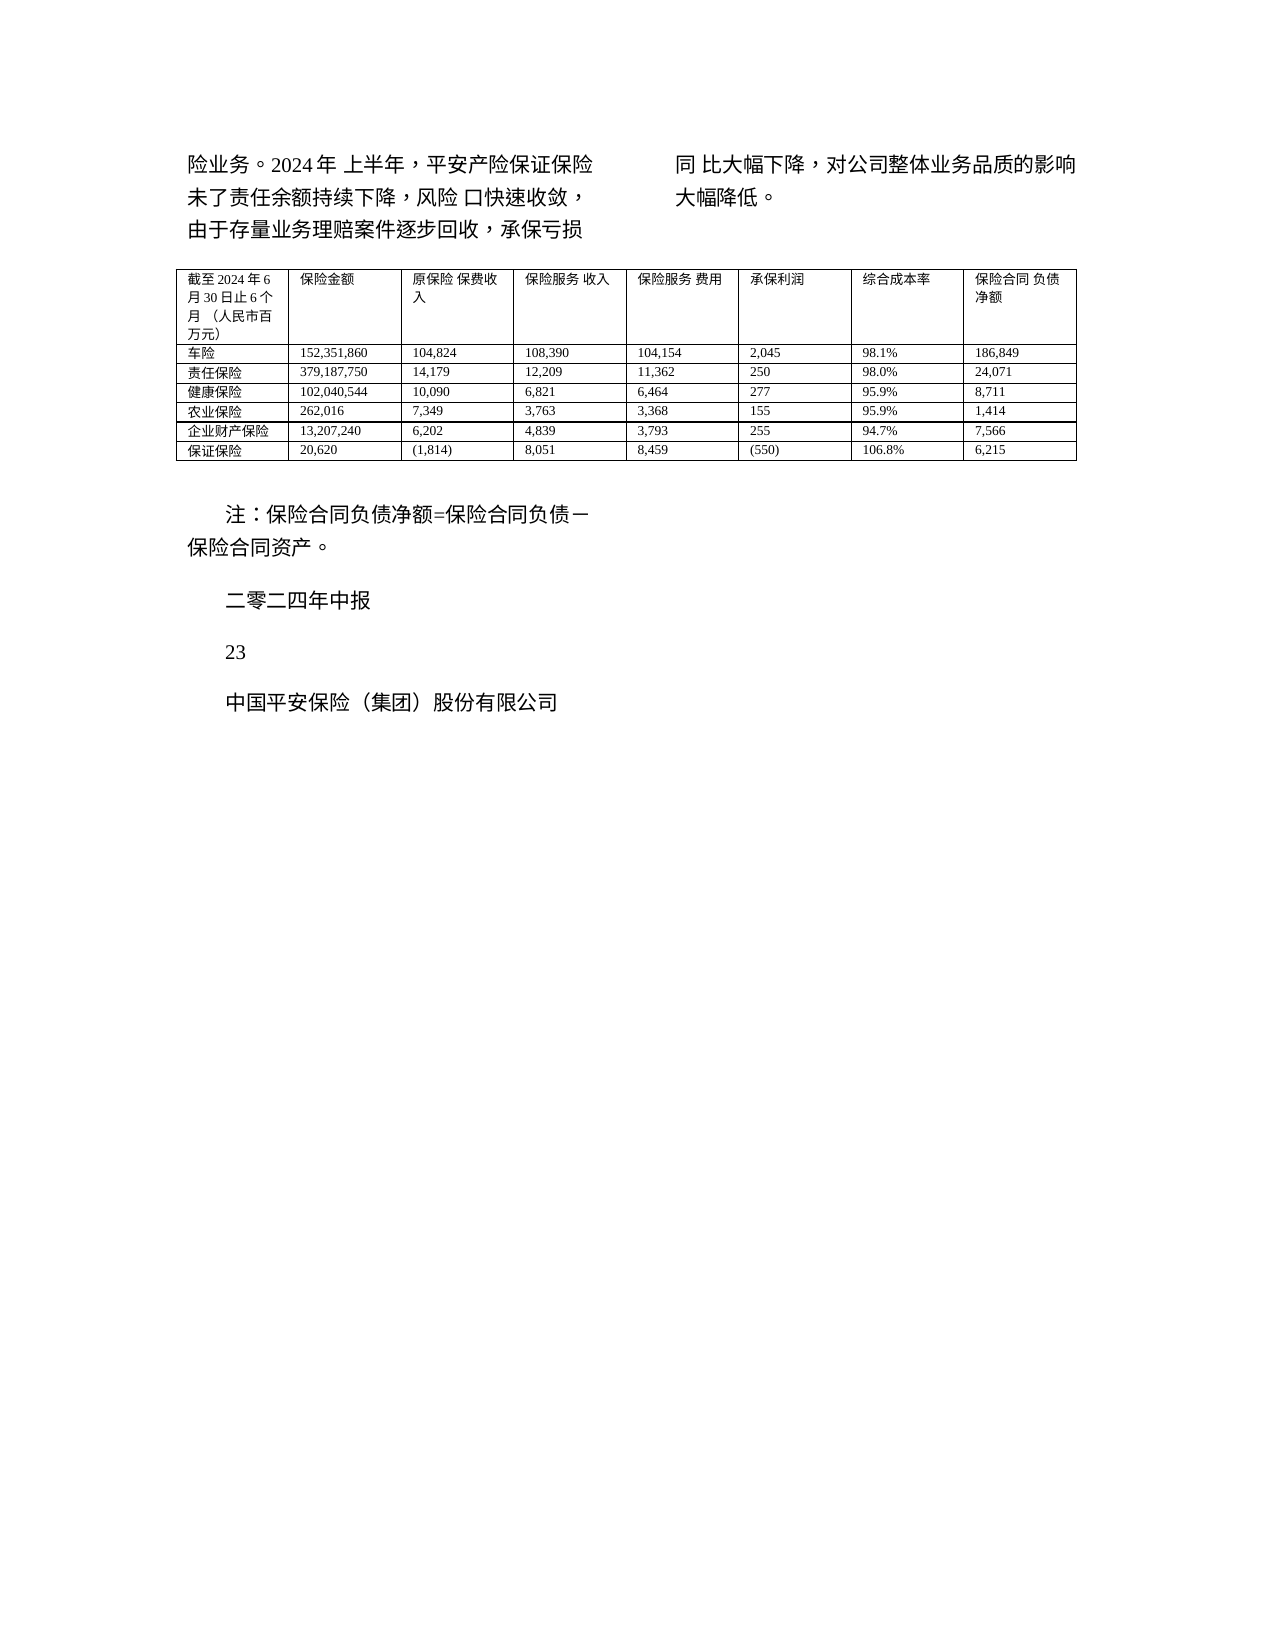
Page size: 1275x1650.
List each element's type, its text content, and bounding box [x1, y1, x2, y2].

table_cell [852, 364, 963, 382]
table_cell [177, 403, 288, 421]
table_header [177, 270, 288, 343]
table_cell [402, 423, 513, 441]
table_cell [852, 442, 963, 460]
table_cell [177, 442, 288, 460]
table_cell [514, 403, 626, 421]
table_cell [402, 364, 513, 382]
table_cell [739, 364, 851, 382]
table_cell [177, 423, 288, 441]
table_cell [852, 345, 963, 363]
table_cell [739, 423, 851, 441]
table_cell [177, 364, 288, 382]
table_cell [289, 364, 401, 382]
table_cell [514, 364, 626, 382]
text 注：保险合同负债净额=保险合同负债－保险合同资产。 [187, 500, 600, 561]
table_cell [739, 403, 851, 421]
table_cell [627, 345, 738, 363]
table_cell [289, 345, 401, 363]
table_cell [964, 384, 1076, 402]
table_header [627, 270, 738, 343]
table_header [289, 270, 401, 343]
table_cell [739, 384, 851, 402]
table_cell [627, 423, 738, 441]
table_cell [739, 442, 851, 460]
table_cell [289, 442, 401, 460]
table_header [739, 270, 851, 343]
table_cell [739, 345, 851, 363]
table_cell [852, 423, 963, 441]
text 中国平安保险（集团）股份有限公司 [187, 688, 600, 716]
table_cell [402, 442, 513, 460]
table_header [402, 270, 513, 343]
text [675, 150, 1087, 211]
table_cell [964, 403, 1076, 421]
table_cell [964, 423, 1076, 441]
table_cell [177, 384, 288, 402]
text 23 [187, 639, 600, 664]
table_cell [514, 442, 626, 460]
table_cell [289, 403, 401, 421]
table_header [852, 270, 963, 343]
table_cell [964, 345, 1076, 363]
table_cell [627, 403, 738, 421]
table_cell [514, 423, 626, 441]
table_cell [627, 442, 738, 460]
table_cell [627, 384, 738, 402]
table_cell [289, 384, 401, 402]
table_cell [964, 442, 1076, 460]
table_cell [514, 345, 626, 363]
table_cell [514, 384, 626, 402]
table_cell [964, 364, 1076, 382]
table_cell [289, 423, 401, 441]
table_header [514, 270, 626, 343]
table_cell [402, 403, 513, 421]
text 二零二四年中报 [187, 586, 600, 614]
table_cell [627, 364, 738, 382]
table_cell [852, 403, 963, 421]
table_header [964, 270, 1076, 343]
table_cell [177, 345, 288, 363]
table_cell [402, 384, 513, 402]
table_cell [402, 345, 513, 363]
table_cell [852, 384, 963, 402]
